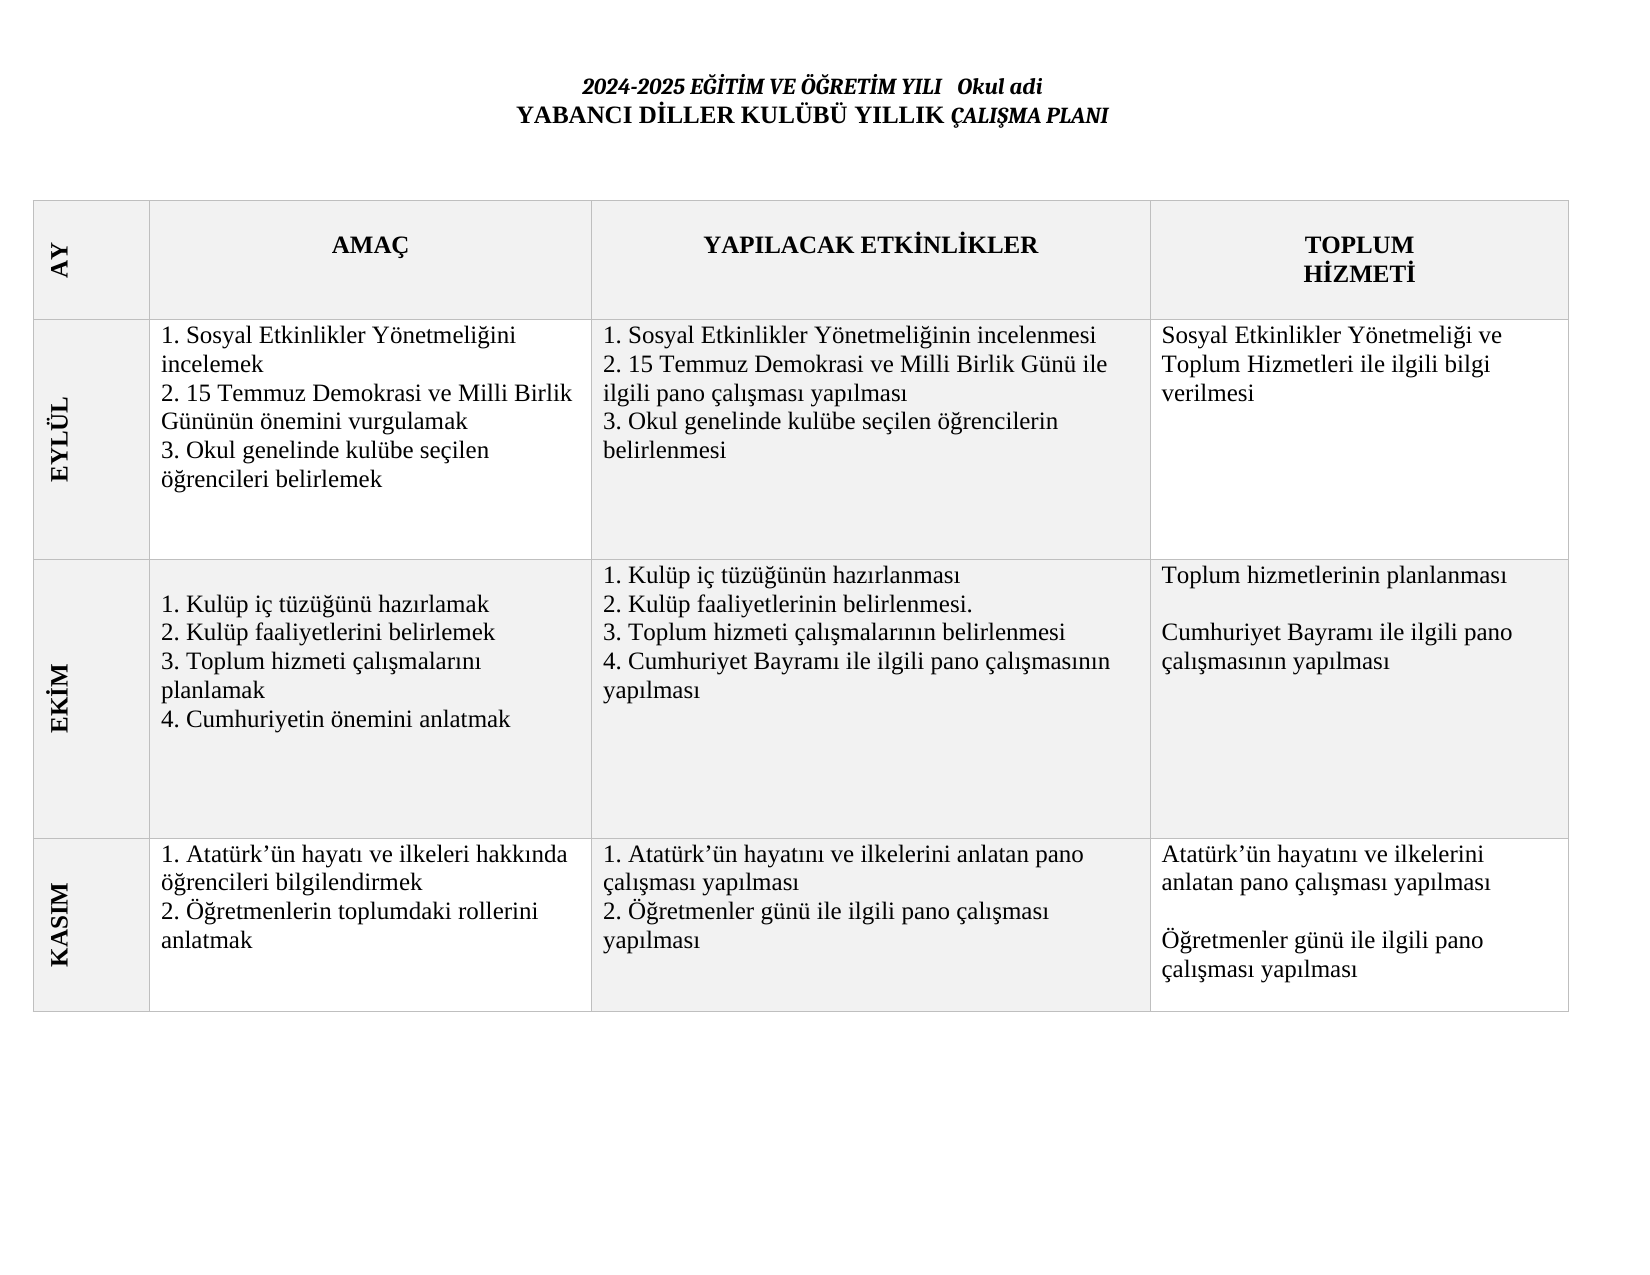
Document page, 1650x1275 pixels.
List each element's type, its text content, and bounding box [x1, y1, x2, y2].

table_cell 1. Atatürk’ün hayatını ve ilkelerini anlatan pano çalışması yapılması 2. Öğretmenler günü ile ilgili pano çalışması yapılması [592, 839, 1150, 1011]
table_header AMAÇ [150, 201, 591, 319]
table_cell Atatürk’ün hayatını ve ilkelerini anlatan pano çalışması yapılması Öğretmenler günü ile ilgili pano çalışması yapılması [1151, 839, 1568, 1011]
table_cell 1. Kulüp iç tüzüğünün hazırlanması 2. Kulüp faaliyetlerinin belirlenmesi. 3. Toplum hizmeti çalışmalarının belirlenmesi 4. Cumhuriyet Bayramı ile ilgili pano çalışmasının yapılması [592, 560, 1150, 838]
table_header YAPILACAK ETKİNLİKLER [592, 201, 1150, 319]
table_cell Toplum hizmetlerinin planlanması Cumhuriyet Bayramı ile ilgili pano çalışmasının yapılması [1151, 560, 1568, 838]
table_header AY [34, 201, 149, 319]
table_cell EKİM [34, 560, 149, 838]
table_header TOPLUM HİZMETİ [1151, 201, 1568, 319]
table_cell 1. Kulüp iç tüzüğünü hazırlamak 2. Kulüp faaliyetlerini belirlemek 3. Toplum hizmeti çalışmalarını planlamak 4. Cumhuriyetin önemini anlatmak [150, 560, 591, 838]
table_cell 1. Atatürk’ün hayatı ve ilkeleri hakkında öğrencileri bilgilendirmek 2. Öğretmenlerin toplumdaki rollerini anlatmak [150, 839, 591, 1011]
table_cell EYLÜL [34, 320, 149, 559]
table_cell KASIM [34, 839, 149, 1011]
table_cell Sosyal Etkinlikler Yönetmeliği ve Toplum Hizmetleri ile ilgili bilgi verilmesi [1151, 320, 1568, 559]
table_cell 1. Sosyal Etkinlikler Yönetmeliğinin incelenmesi 2. 15 Temmuz Demokrasi ve Milli Birlik Günü ile ilgili pano çalışması yapılması 3. Okul genelinde kulübe seçilen öğrencilerin belirlenmesi [592, 320, 1150, 559]
table_cell 1. Sosyal Etkinlikler Yönetmeliğini incelemek 2. 15 Temmuz Demokrasi ve Milli Birlik Gününün önemini vurgulamak 3. Okul genelinde kulübe seçilen öğrencileri belirlemek [150, 320, 591, 559]
